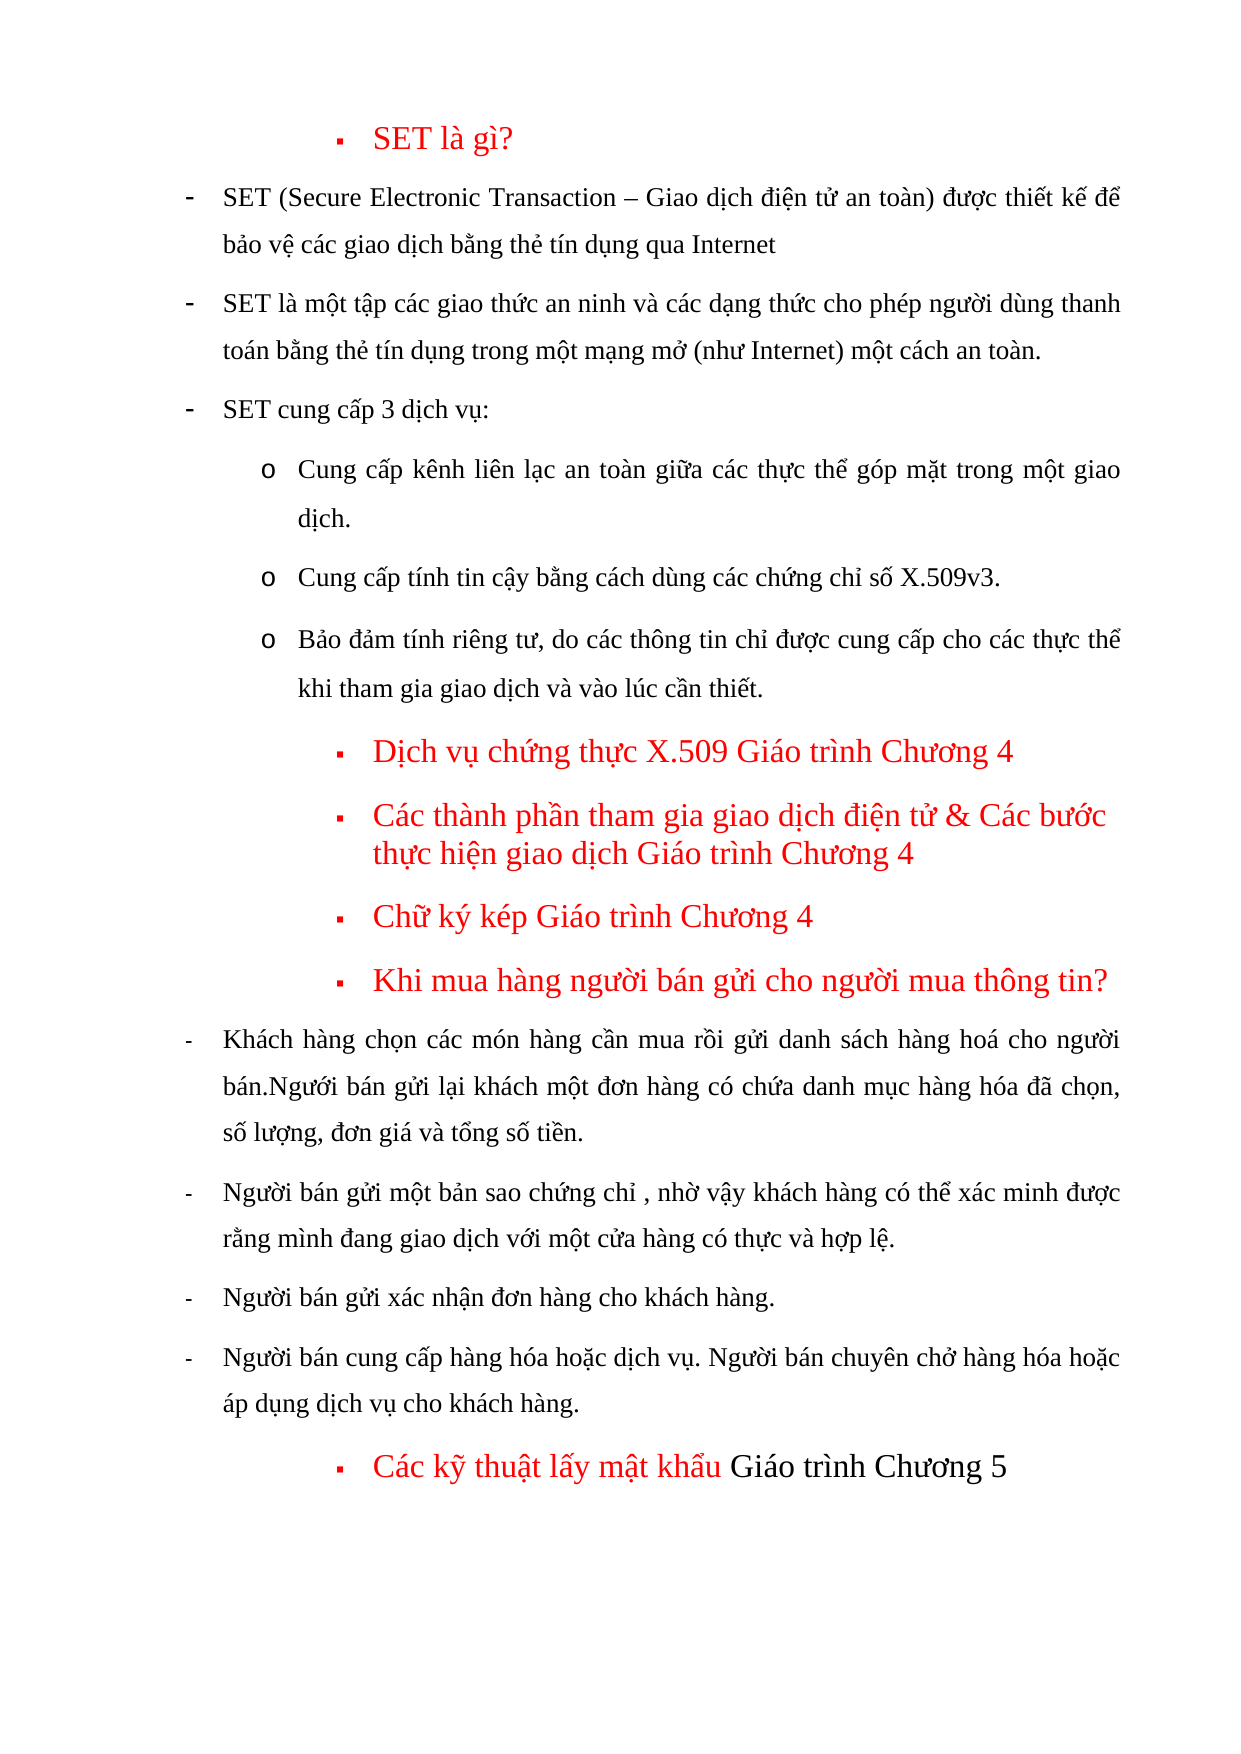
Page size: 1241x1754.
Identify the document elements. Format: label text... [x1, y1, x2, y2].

subtitle Khi mua hàng người bán gửi cho người mua thông tin? [335, 960, 1122, 998]
subtitle Các thành phần tham gia giao dịch điện tử & Các bước thực hiện giao dịch Giáo trình Chương 4 [335, 795, 1122, 872]
subtitle Các kỹ thuật lấy mật khẩu Giáo trình Chương 5 [335, 1447, 1122, 1485]
subtitle Chữ ký kép Giáo trình Chương 4 [335, 897, 1122, 935]
list Khách hàng chọn các món hàng cần mua rồi gửi danh sách hàng hoá cho người bán.Ngưới bán gửi lại khách một đơn hàng có chứa danh mục hàng hóa đã chọn, số lượng, đơn giá và tổng số tiền. [185, 1023, 1122, 1148]
subtitle SET là gì? [335, 118, 1122, 156]
list Người bán cung cấp hàng hóa hoặc dịch vụ. Người bán chuyên chở hàng hóa hoặc áp dụng dịch vụ cho khách hàng. [185, 1341, 1122, 1418]
list SET cung cấp 3 dịch vụ: [185, 393, 1122, 424]
list Cung cấp kênh liên lạc an toàn giữa các thực thể góp mặt trong một giao dịch. [260, 453, 1122, 533]
list SET là một tập các giao thức an ninh và các dạng thức cho phép người dùng thanh toán bằng thẻ tín dụng trong một mạng mở (như Internet) một cách an toàn. [185, 287, 1122, 365]
list Cung cấp tính tin cậy bằng cách dùng các chứng chỉ số X.509v3. [260, 561, 1122, 594]
list Người bán gửi xác nhận đơn hàng cho khách hàng. [185, 1282, 1122, 1313]
list SET (Secure Electronic Transaction – Giao dịch điện tử an toàn) được thiết kế để bảo vệ các giao dịch bằng thẻ tín dụng qua Internet [185, 181, 1122, 259]
list Người bán gửi một bản sao chứng chỉ , nhờ vậy khách hàng có thể xác minh được rằng mình đang giao dịch với một cửa hàng có thực và hợp lệ. [185, 1176, 1122, 1253]
list Bảo đảm tính riêng tư, do các thông tin chỉ được cung cấp cho các thực thể khi tham gia giao dịch và vào lúc cần thiết. [260, 623, 1122, 703]
subtitle Dịch vụ chứng thực X.509 Giáo trình Chương 4 [335, 732, 1122, 770]
